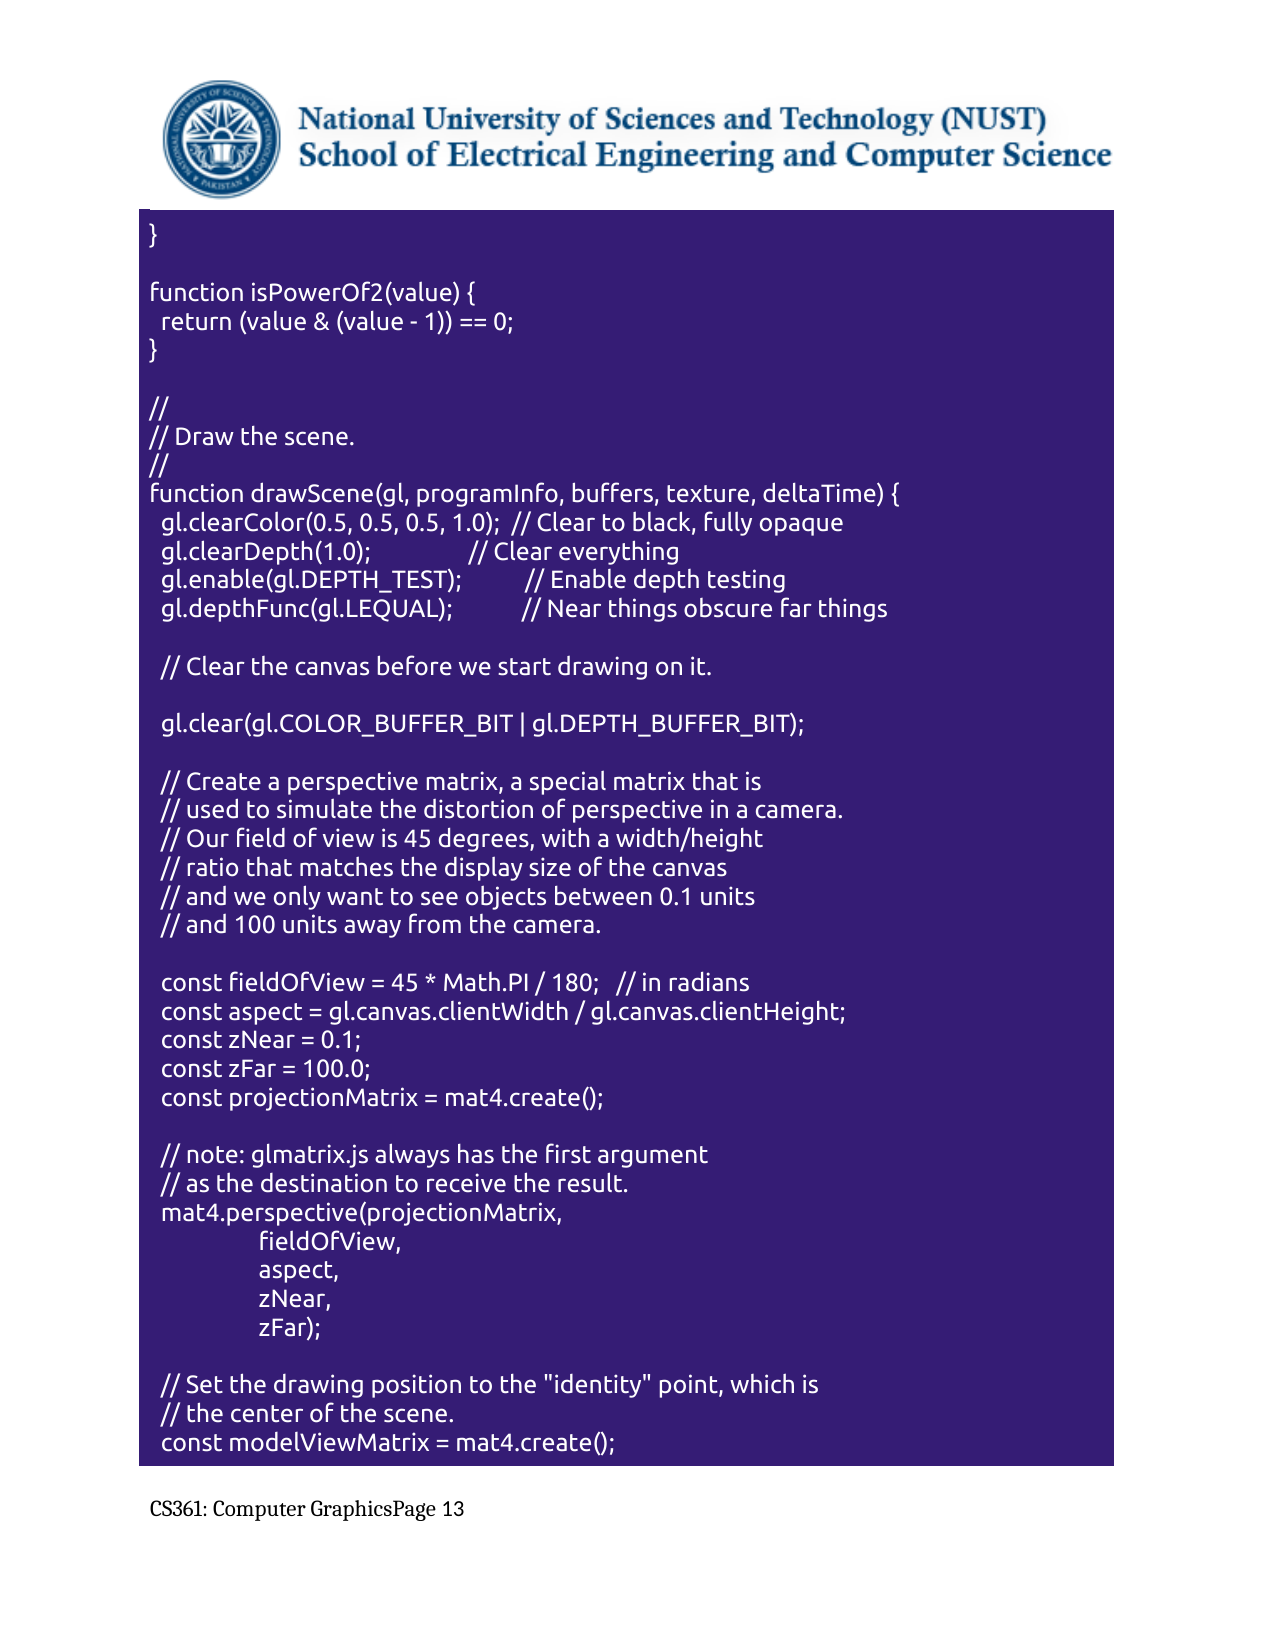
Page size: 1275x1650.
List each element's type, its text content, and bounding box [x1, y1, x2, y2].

picture [150, 75, 1125, 210]
